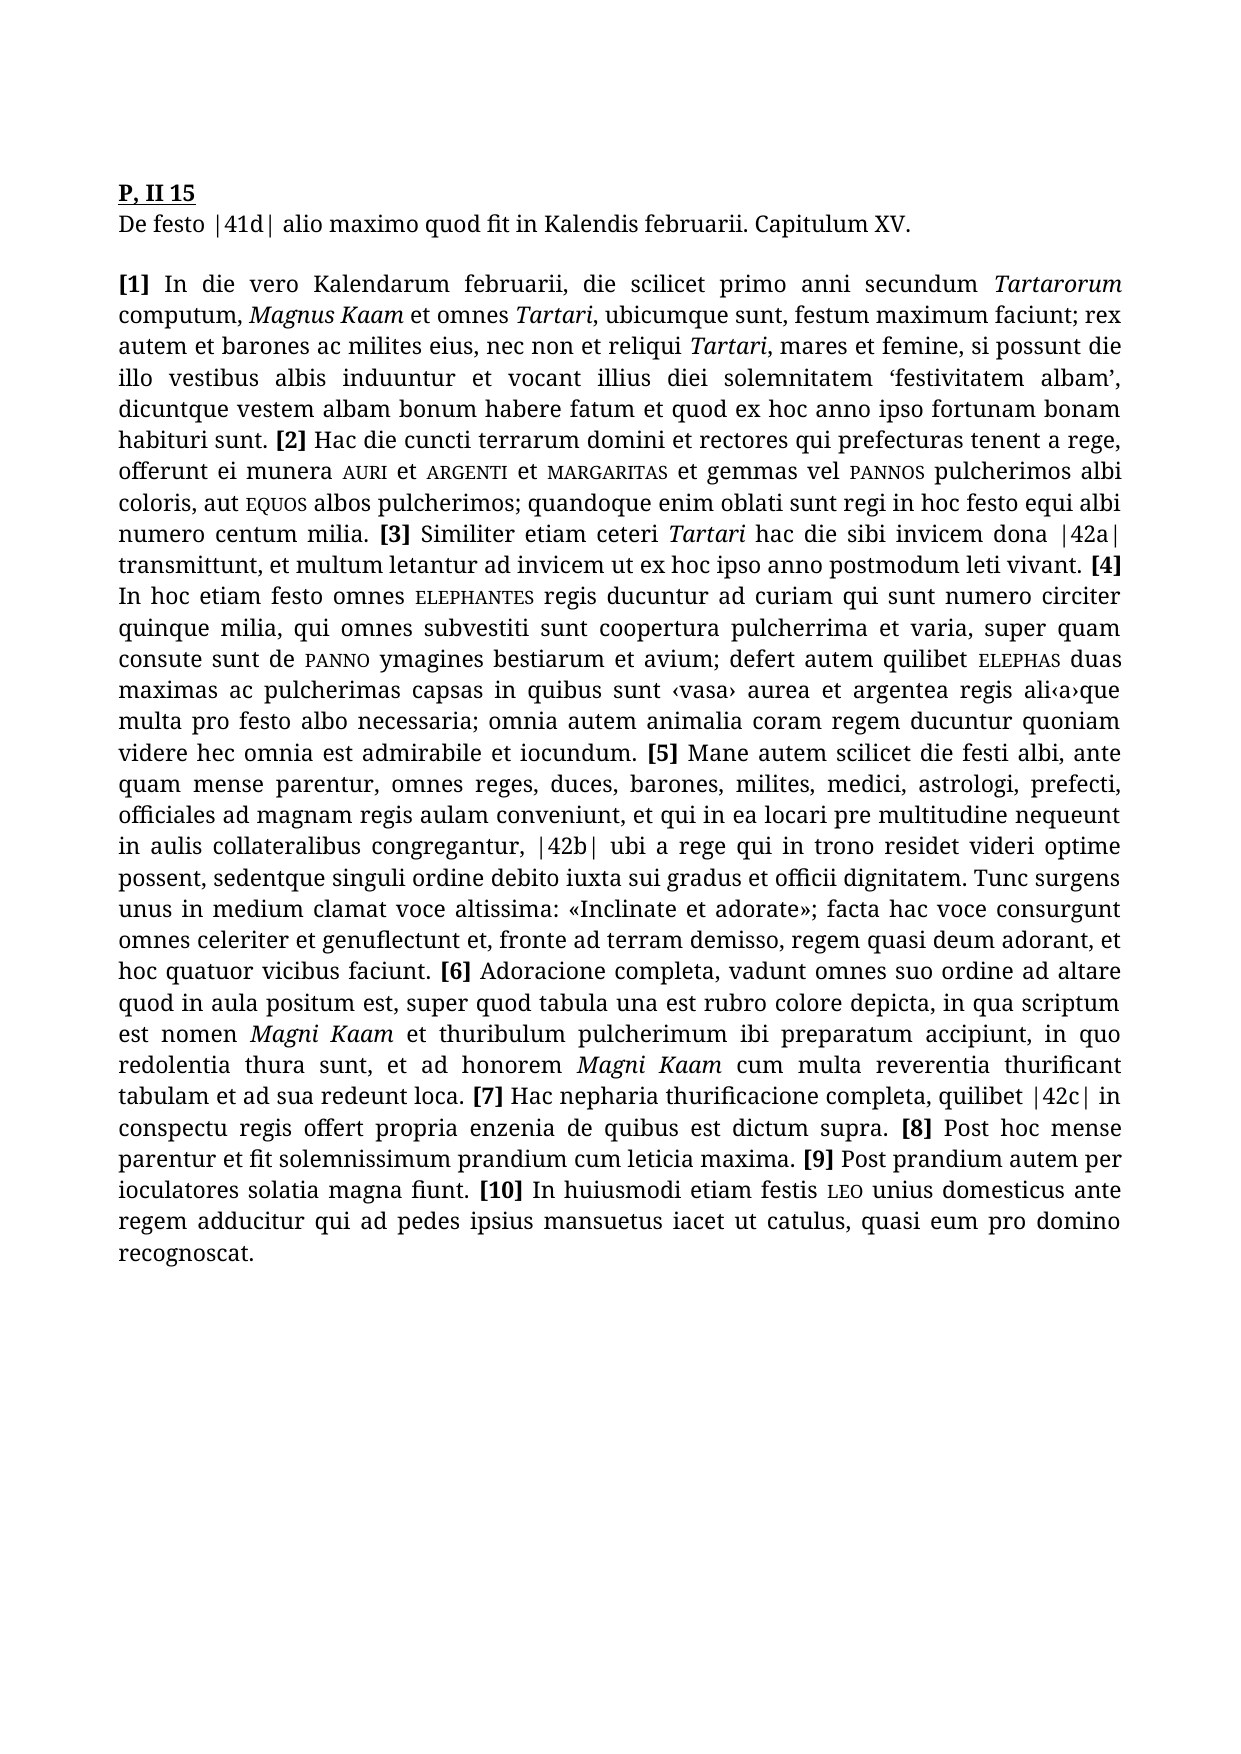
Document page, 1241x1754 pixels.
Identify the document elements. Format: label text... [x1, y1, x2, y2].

text [1] In die vero Kalendarum februarii, die scilicet primo anni secundum Tartarorum computum, Magnus Kaam et omnes Tartari, ubicumque sunt, festum maximum faciunt; rex autem et barones ac milites eius, nec non et reliqui Tartari, mares et femine, si possunt die illo vestibus albis induuntur et vocant illius diei solemnitatem ‘festivitatem albam’, dicuntque vestem albam bonum habere fatum et quod ex hoc anno ipso fortunam bonam habituri sunt. [2] Hac die cuncti terrarum domini et rectores qui prefecturas tenent a rege, offerunt ei munera auri et argenti et margaritas et gemmas vel pannos pulcherimos albi coloris, aut equos albos pulcherimos; quandoque enim oblati sunt regi in hoc festo equi albi numero centum milia. [3] Similiter etiam ceteri Tartari hac die sibi invicem dona |42a| transmittunt, et multum letantur ad invicem ut ex hoc ipso anno postmodum leti vivant. [4] In hoc etiam festo omnes elephantes regis ducuntur ad curiam qui sunt numero circiter quinque milia, qui omnes subvestiti sunt coopertura pulcherrima et varia, super quam consute sunt de panno ymagines bestiarum et avium; defert autem quilibet elephas duas maximas ac pulcherimas capsas in quibus sunt ‹vasa› aurea et argentea regis ali‹a›que multa pro festo albo necessaria; omnia autem animalia coram regem ducuntur quoniam videre hec omnia est admirabile et iocundum. [5] Mane autem scilicet die festi albi, ante quam mense parentur, omnes reges, duces, barones, milites, medici, astrologi, prefecti, officiales ad magnam regis aulam conveniunt, et qui in ea locari pre multitudine nequeunt in aulis collateralibus congregantur, |42b| ubi a rege qui in trono residet videri optime possent, sedentque singuli ordine debito iuxta sui gradus et officii dignitatem. Tunc surgens unus in medium clamat voce altissima: «Inclinate et adorate»; facta hac voce consurgunt omnes celeriter et genuflectunt et, fronte ad terram demisso, regem quasi deum adorant, et hoc quatuor vicibus faciunt. [6] Adoracione completa, vadunt omnes suo ordine ad altare quod in aula positum est, super quod tabula una est rubro colore depicta, in qua scriptum est nomen Magni Kaam et thuribulum pulcherimum ibi preparatum accipiunt, in quo redolentia thura sunt, et ad honorem Magni Kaam cum multa reverentia thurificant tabulam et ad sua redeunt loca. [7] Hac nepharia thurificacione completa, quilibet |42c| in conspectu regis offert propria enzenia de quibus est dictum supra. [8] Post hoc mense parentur et fit solemnissimum prandium cum leticia maxima. [9] Post prandium autem per ioculatores solatia magna fiunt. [10] In huiusmodi etiam festis leo unius domesticus ante regem adducitur qui ad pedes ipsius mansuetus iacet ut catulus, quasi eum pro domino recognoscat. [118, 268, 1122, 1268]
text De festo |41d| alio maximo quod fit in Kalendis februarii. Capitulum XV. [118, 208, 1122, 240]
text P, II 15 [118, 177, 1122, 208]
